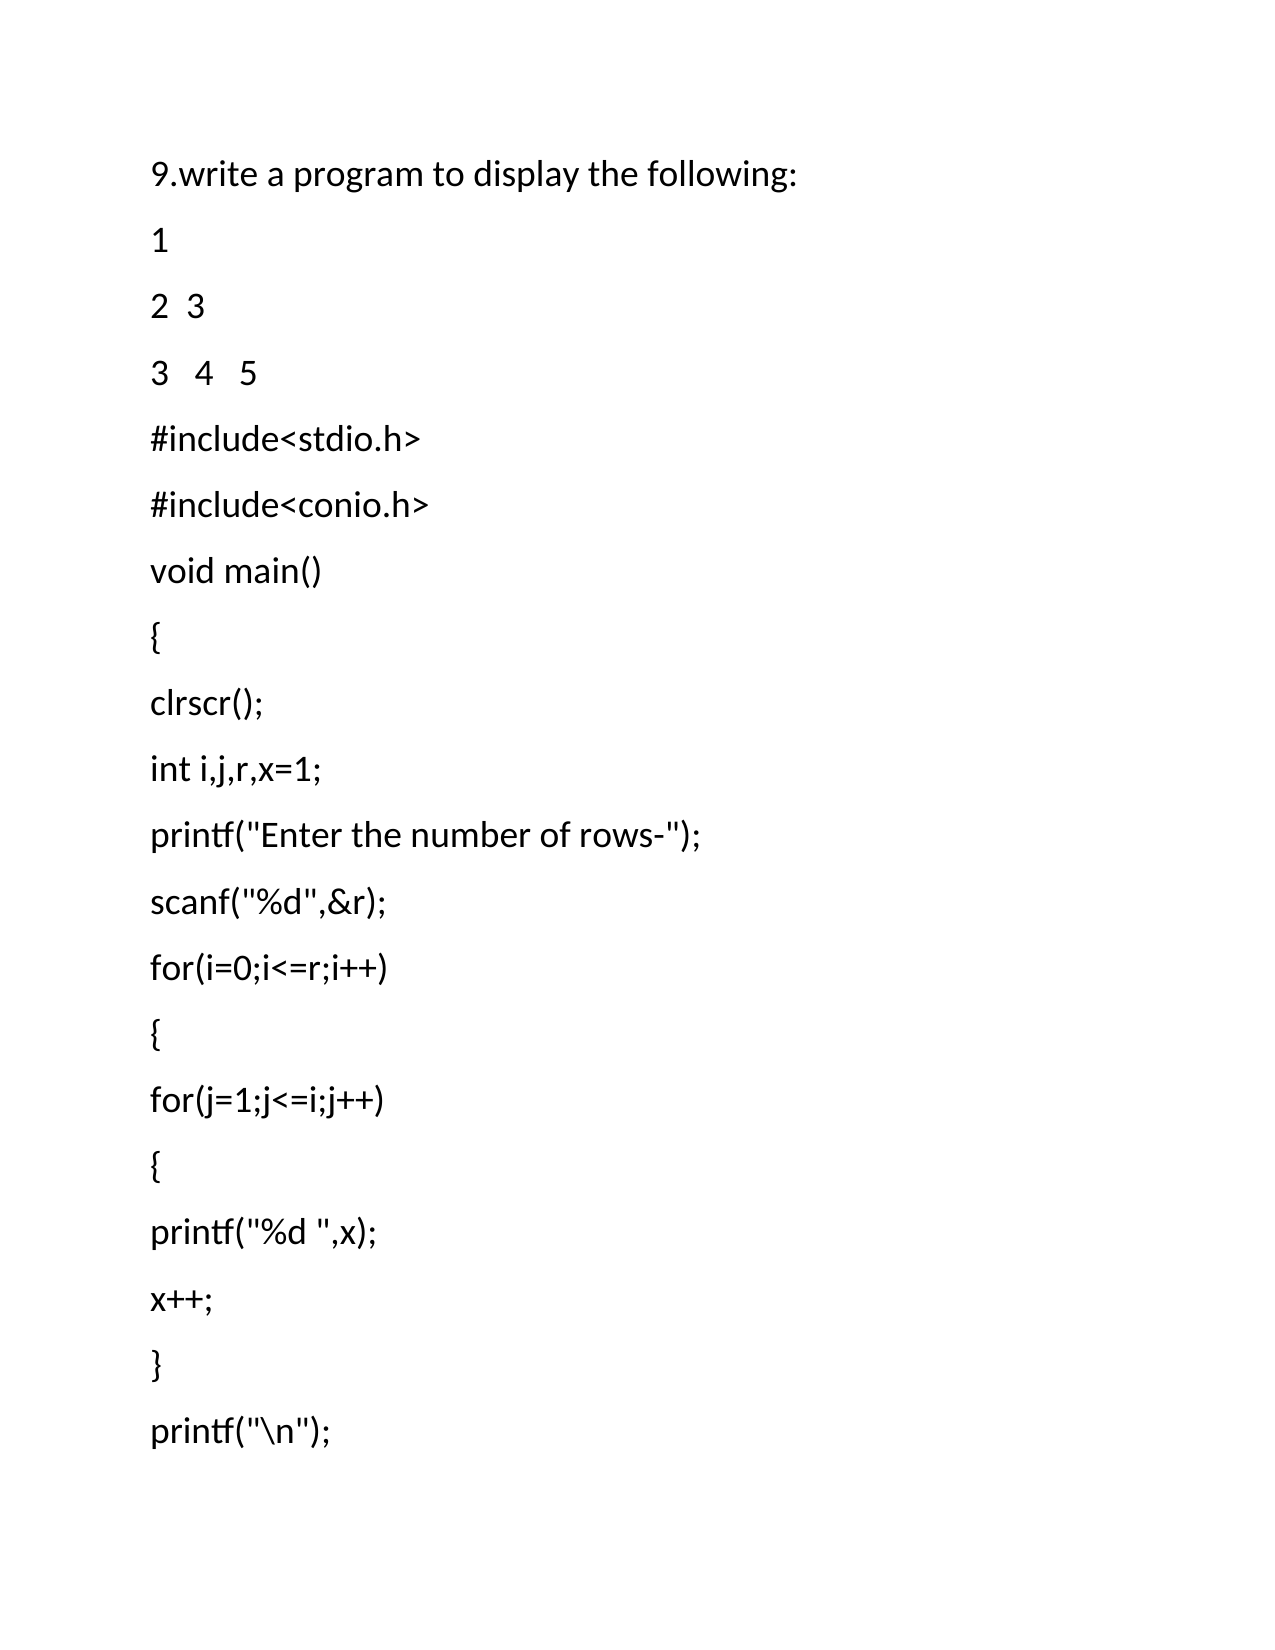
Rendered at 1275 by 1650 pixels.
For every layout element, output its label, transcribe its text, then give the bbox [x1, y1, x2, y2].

text x++; [150, 1274, 1125, 1320]
text #include<conio.h> [150, 481, 1125, 527]
text for(j=1;j<=i;j++) [150, 1076, 1125, 1122]
text #include<stdio.h> [150, 414, 1125, 460]
text printf("%d ",x); [150, 1208, 1125, 1254]
text clrscr(); [150, 679, 1125, 725]
text printf("Enter the number of rows-"); [150, 811, 1125, 857]
text { [150, 613, 1125, 659]
text } [150, 1341, 1125, 1386]
text { [150, 1010, 1125, 1056]
text { [150, 1142, 1125, 1188]
text scanf("%d",&r); [150, 878, 1125, 923]
text int i,j,r,x=1; [150, 745, 1125, 791]
text 9.write a program to display the following: [150, 150, 1125, 196]
text printf("\n"); [150, 1407, 1125, 1453]
text for(i=0;i<=r;i++) [150, 944, 1125, 989]
text void main() [150, 547, 1125, 593]
text 2 3 [150, 282, 1125, 328]
text 1 [150, 216, 1125, 262]
text 3 4 5 [150, 348, 1125, 394]
